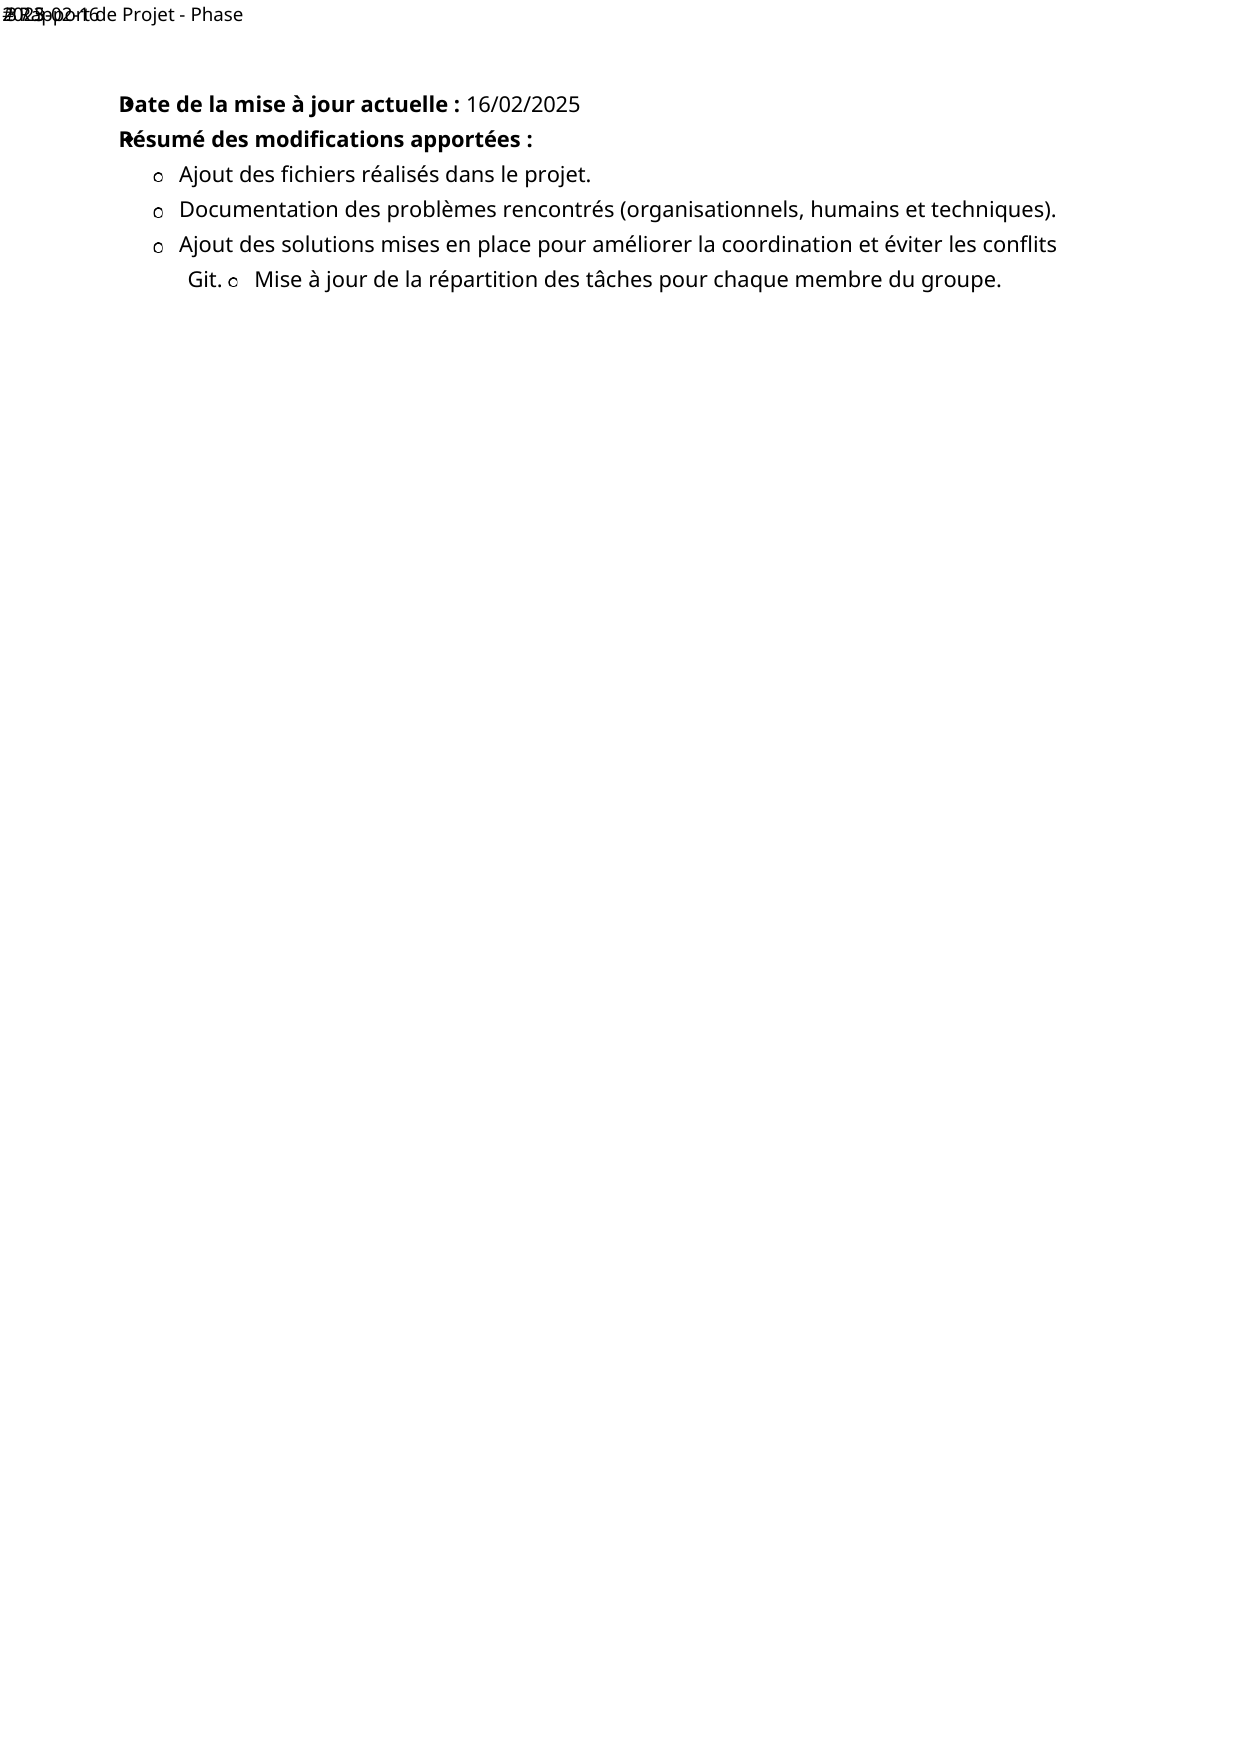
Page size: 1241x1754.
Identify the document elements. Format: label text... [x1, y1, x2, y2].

picture [153, 242, 163, 253]
text Date de la mise à jour actuelle : 16/02/2025 [118, 88, 1166, 118]
picture [153, 172, 163, 182]
text Documentation des problèmes rencontrés (organisationnels, humains et techniques). [153, 194, 1166, 223]
subtitle Résumé des modifications apportées : [118, 123, 1166, 153]
text Ajout des solutions mises en place pour améliorer la coordination et éviter les conflits Git. Mise à jour de la répartition des tâches pour chaque membre du groupe. [153, 229, 1078, 293]
picture [228, 277, 238, 287]
text Ajout des fichiers réalisés dans le projet. [153, 159, 1166, 188]
picture [153, 207, 163, 218]
